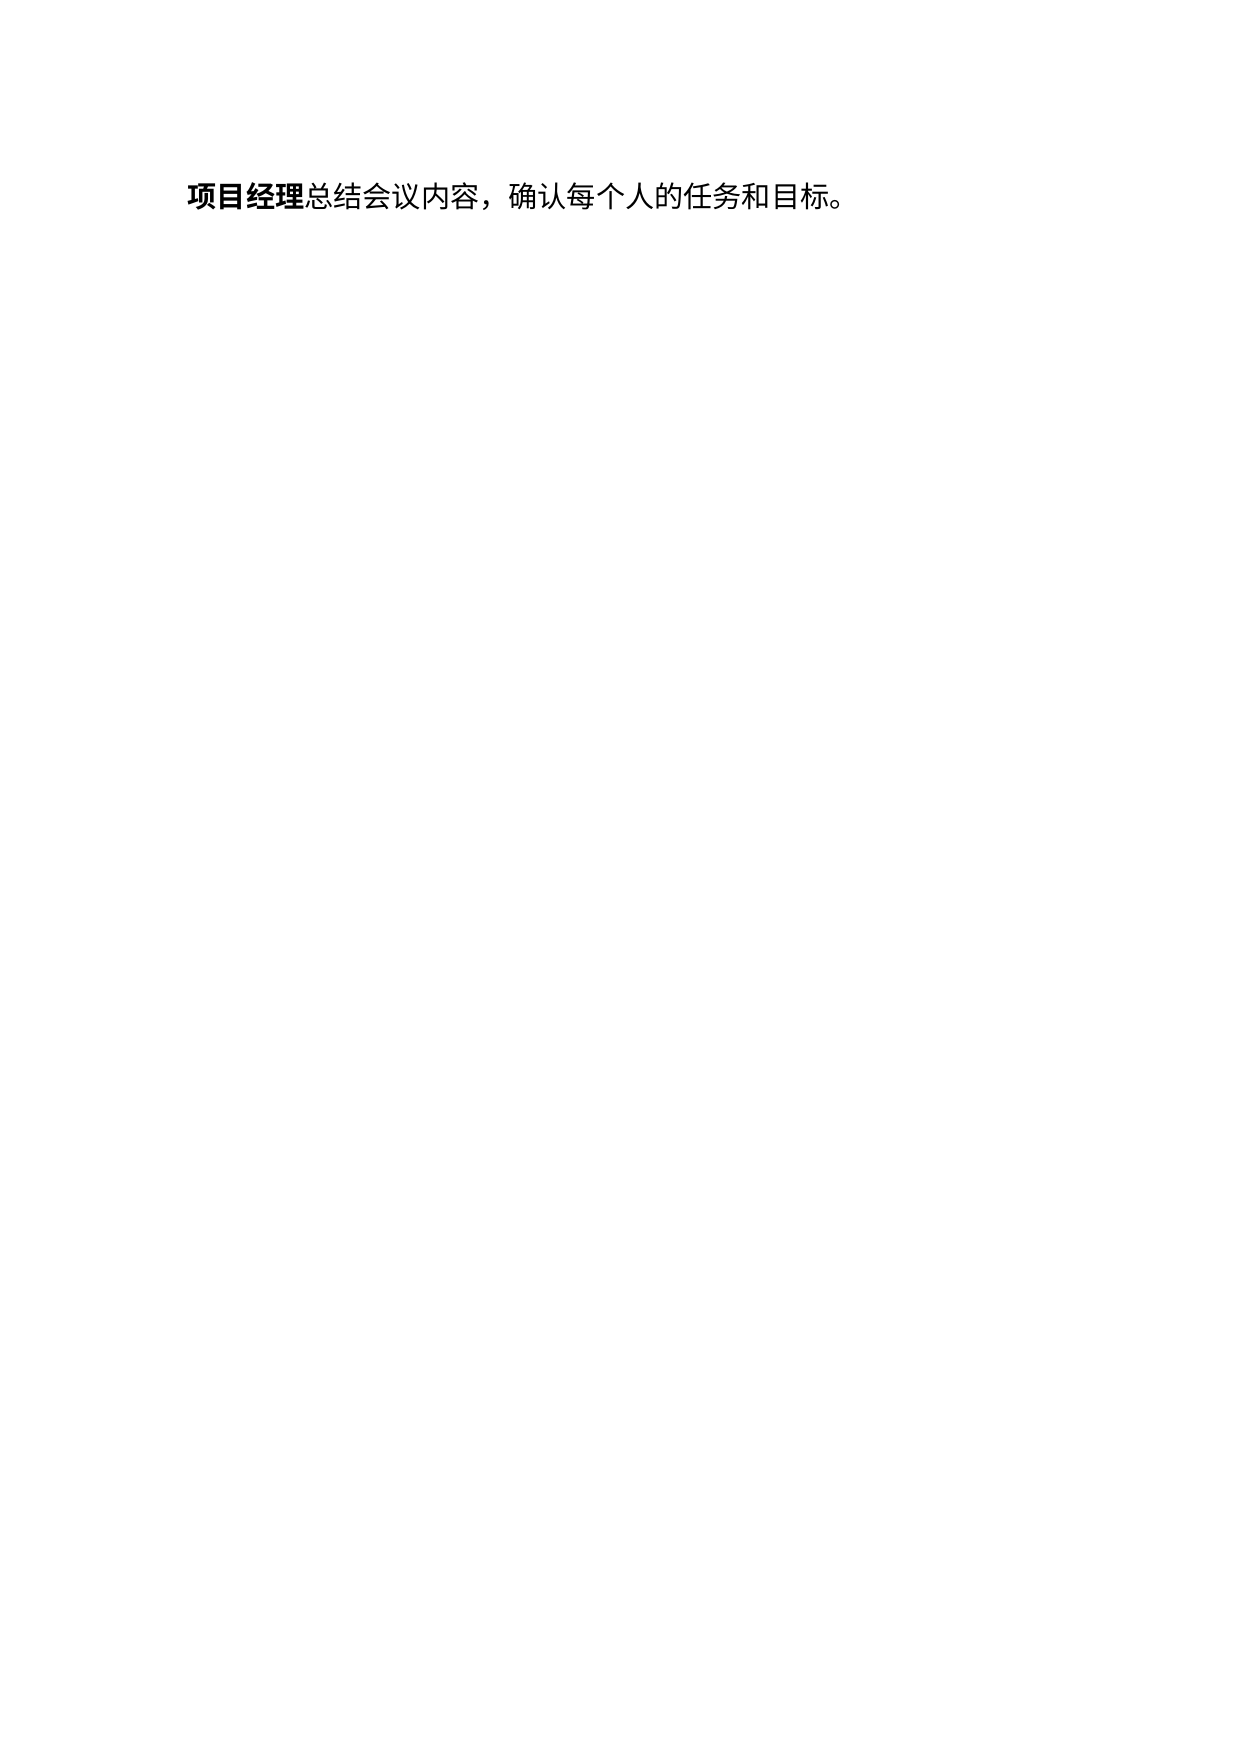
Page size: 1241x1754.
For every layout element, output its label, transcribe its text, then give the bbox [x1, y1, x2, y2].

text 项目经理总结会议内容，确认每个人的任务和目标。 [187, 162, 1053, 227]
